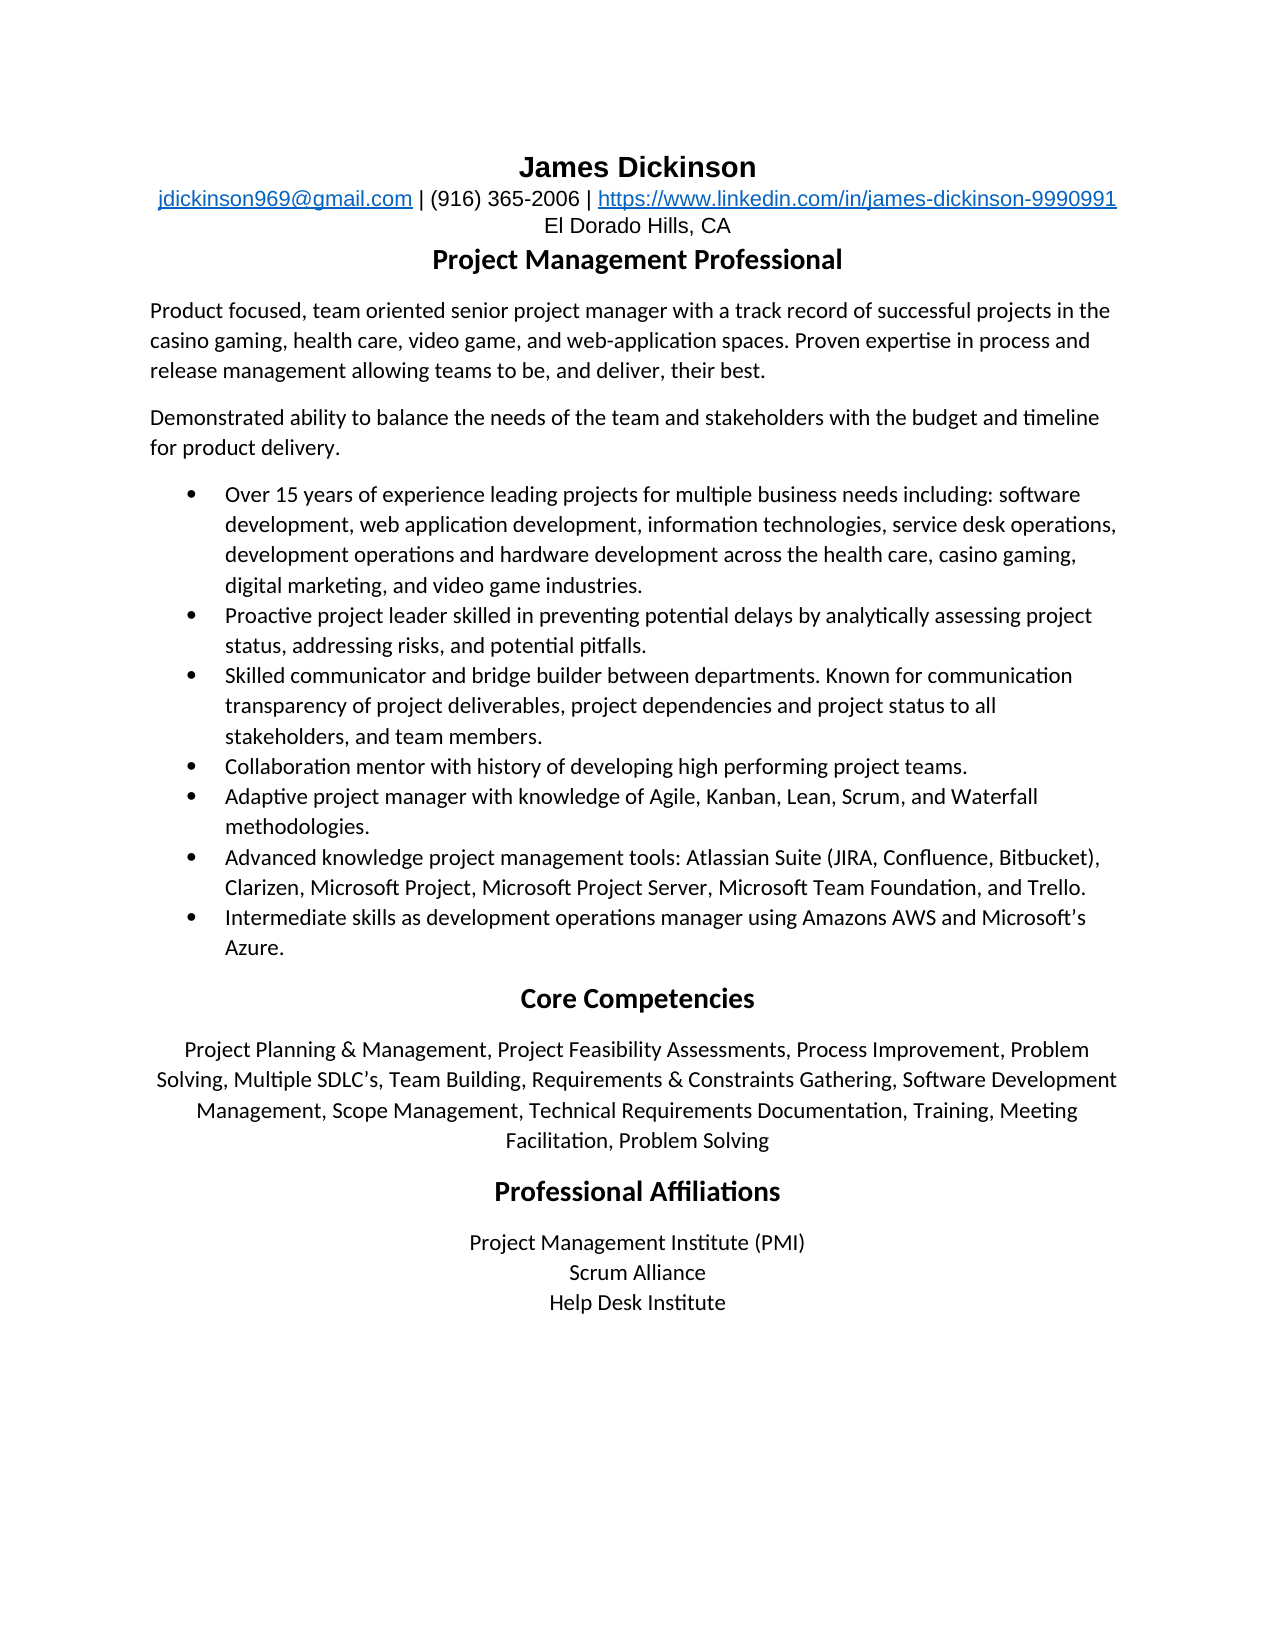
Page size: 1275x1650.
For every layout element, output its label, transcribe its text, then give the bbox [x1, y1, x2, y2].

list Over 15 years of experience leading projects for multiple business needs including: software development, web application development, information technologies, service desk operations, development operations and hardware development across the health care, casino gaming, digital marketing, and video game industries. [187, 480, 1125, 599]
list Intermediate skills as development operations manager using Amazons AWS and Microsoft’s Azure. [187, 903, 1125, 961]
list Proactive project leader skilled in preventing potential delays by analytically assessing project status, addressing risks, and potential pitfalls. [187, 601, 1125, 659]
list Adaptive project manager with knowledge of Agile, Kanban, Lean, Scrum, and Waterfall methodologies. [187, 782, 1125, 841]
text James Dickinson jdickinson969@gmail.com | (916) 365-2006 | https://www.linkedin.com/in/james-dickinson-9990991 El Dorado Hills, CA Project Management Professional [150, 150, 1125, 276]
text Project Planning & Management, Project Feasibility Assessments, Process Improvement, Problem Solving, Multiple SDLC’s, Team Building, Requirements & Constraints Gathering, Software Development Management, Scope Management, Technical Requirements Documentation, Training, Meeting Facilitation, Problem Solving [150, 1035, 1125, 1154]
text Core Competencies [150, 980, 1125, 1016]
list Skilled communicator and bridge builder between departments. Known for communication transparency of project deliverables, project dependencies and project status to all stakeholders, and team members. [187, 661, 1125, 750]
text Product focused, team oriented senior project manager with a track record of successful projects in the casino gaming, health care, video game, and web-application spaces. Proven expertise in process and release management allowing teams to be, and deliver, their best. [150, 296, 1125, 384]
list Advanced knowledge project management tools: Atlassian Suite (JIRA, Confluence, Bitbucket), Clarizen, Microsoft Project, Microsoft Project Server, Microsoft Team Foundation, and Trello. [187, 843, 1125, 901]
text Professional Affiliations [150, 1173, 1125, 1208]
text Demonstrated ability to balance the needs of the team and stakeholders with the budget and timeline for product delivery. [150, 403, 1125, 461]
text Project Management Institute (PMI) Scrum Alliance Help Desk Institute [150, 1228, 1125, 1316]
list Collaboration mentor with history of developing high performing project teams. [187, 752, 1125, 780]
